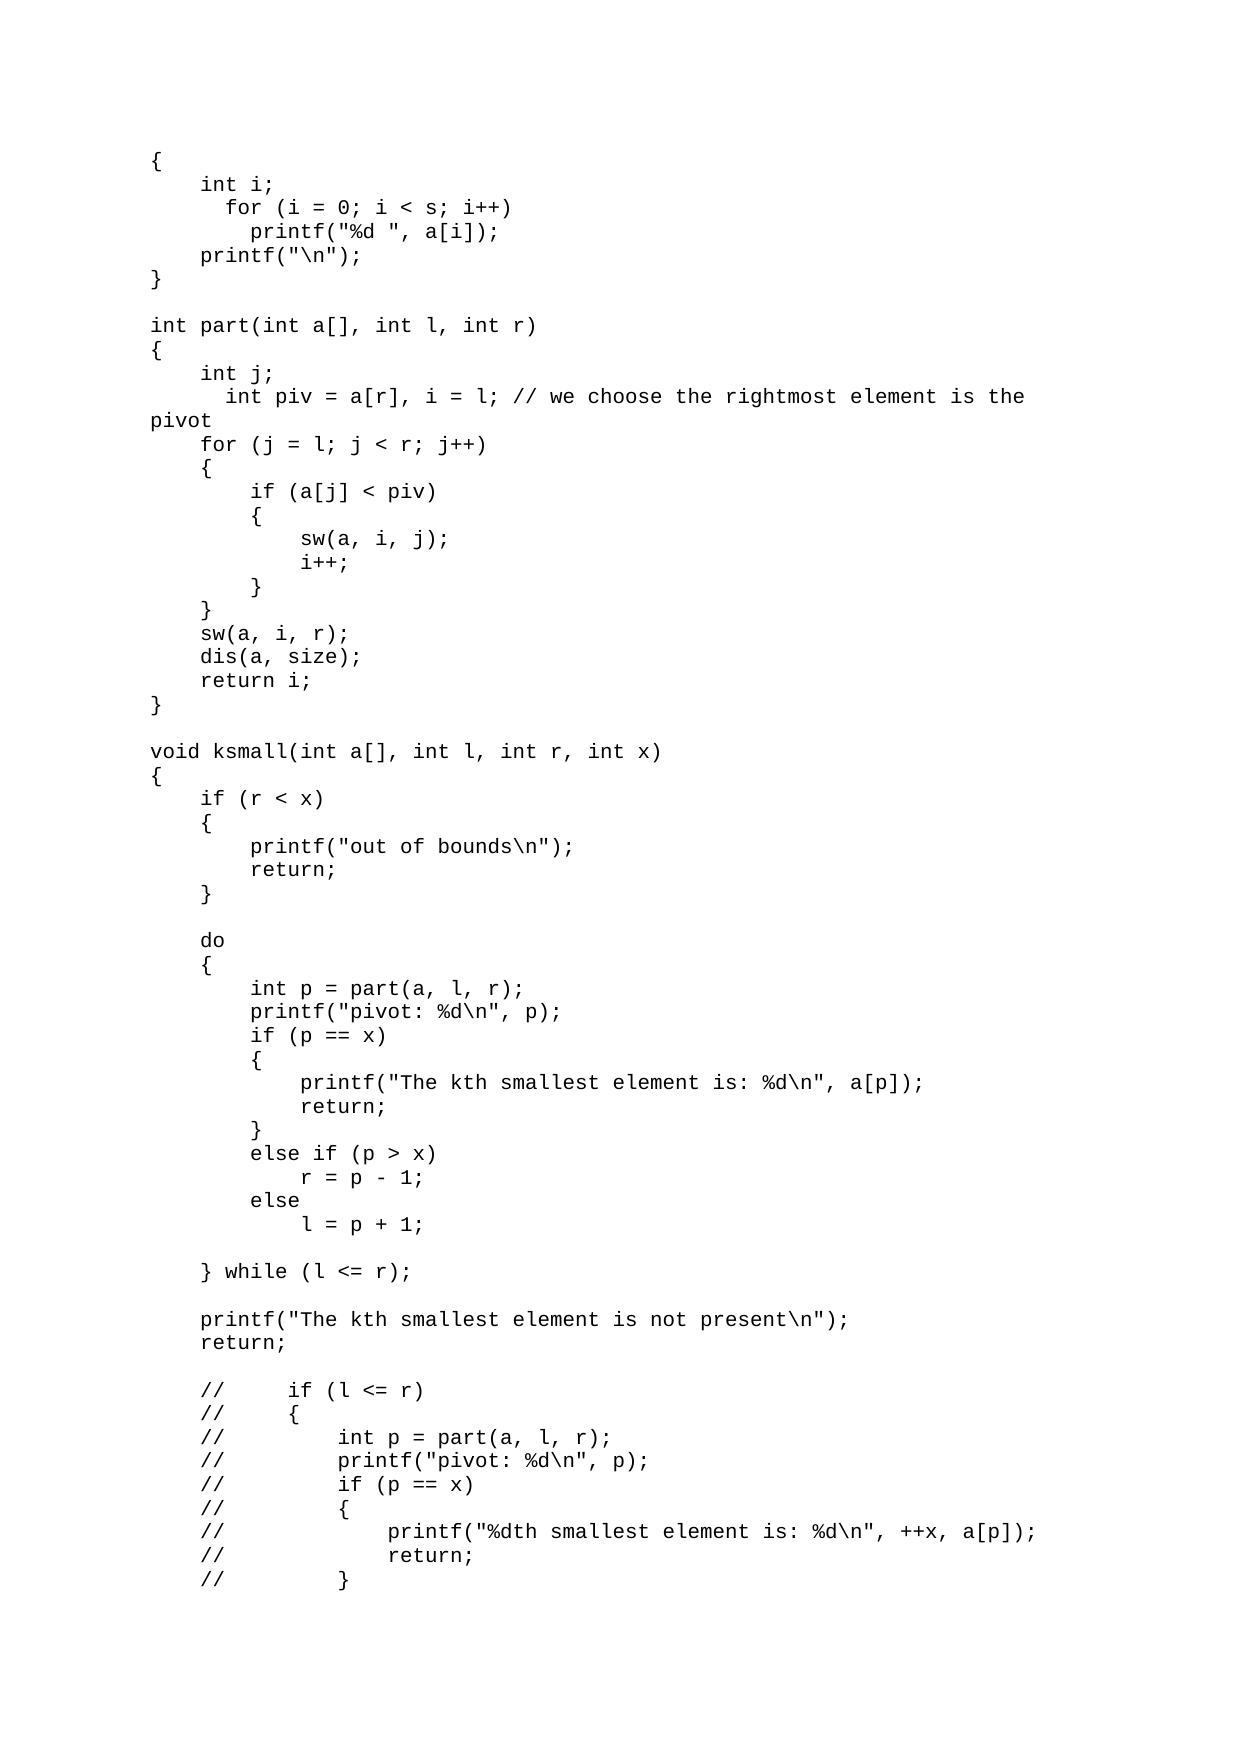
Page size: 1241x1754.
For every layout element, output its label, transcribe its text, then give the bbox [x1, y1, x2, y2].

text int i; [150, 174, 1090, 197]
text } [150, 576, 1090, 599]
text printf("\n"); [150, 244, 1090, 268]
text printf("pivot: %d\n", p); [150, 1001, 1090, 1025]
text else [150, 1190, 1090, 1214]
text { [150, 954, 1090, 978]
text // printf("%dth smallest element is: %d\n", ++x, a[p]); [150, 1521, 1090, 1545]
text { [150, 812, 1090, 836]
text i++; [150, 552, 1090, 576]
text // if (p == x) [150, 1474, 1090, 1498]
text for (j = l; j < r; j++) [150, 434, 1090, 457]
text l = p + 1; [150, 1214, 1090, 1238]
text if (p == x) [150, 1025, 1090, 1048]
text // int p = part(a, l, r); [150, 1427, 1090, 1451]
text int j; [150, 363, 1090, 386]
text // printf("pivot: %d\n", p); [150, 1451, 1090, 1474]
text else if (p > x) [150, 1143, 1090, 1167]
text printf("The kth smallest element is not present\n"); [150, 1309, 1090, 1332]
text // } [150, 1569, 1090, 1592]
text { [150, 765, 1090, 788]
text return; [150, 1332, 1090, 1356]
text dis(a, size); [150, 647, 1090, 670]
text r = p - 1; [150, 1167, 1090, 1190]
text sw(a, i, r); [150, 623, 1090, 647]
text int p = part(a, l, r); [150, 978, 1090, 1001]
text printf("out of bounds\n"); [150, 836, 1090, 859]
text { [150, 339, 1090, 363]
text { [150, 505, 1090, 528]
text printf("%d ", a[i]); [150, 221, 1090, 244]
text sw(a, i, j); [150, 528, 1090, 552]
text } [150, 599, 1090, 623]
text } [150, 883, 1090, 907]
text // return; [150, 1545, 1090, 1569]
text } [150, 694, 1090, 717]
text return i; [150, 670, 1090, 694]
text { [150, 457, 1090, 481]
text int part(int a[], int l, int r) [150, 316, 1090, 339]
text } [150, 268, 1090, 292]
text } [150, 1119, 1090, 1143]
text } while (l <= r); [150, 1261, 1090, 1285]
text // { [150, 1498, 1090, 1521]
text // { [150, 1403, 1090, 1427]
text { [150, 1048, 1090, 1072]
text if (a[j] < piv) [150, 481, 1090, 505]
text return; [150, 859, 1090, 883]
text { [150, 150, 1090, 174]
text void ksmall(int a[], int l, int r, int x) [150, 741, 1090, 765]
text do [150, 930, 1090, 954]
text // if (l <= r) [150, 1379, 1090, 1403]
text printf("The kth smallest element is: %d\n", a[p]); [150, 1072, 1090, 1096]
text int piv = a[r], i = l; // we choose the rightmost element is the pivot [150, 386, 1090, 434]
text return; [150, 1096, 1090, 1119]
text if (r < x) [150, 788, 1090, 812]
text for (i = 0; i < s; i++) [150, 197, 1090, 221]
